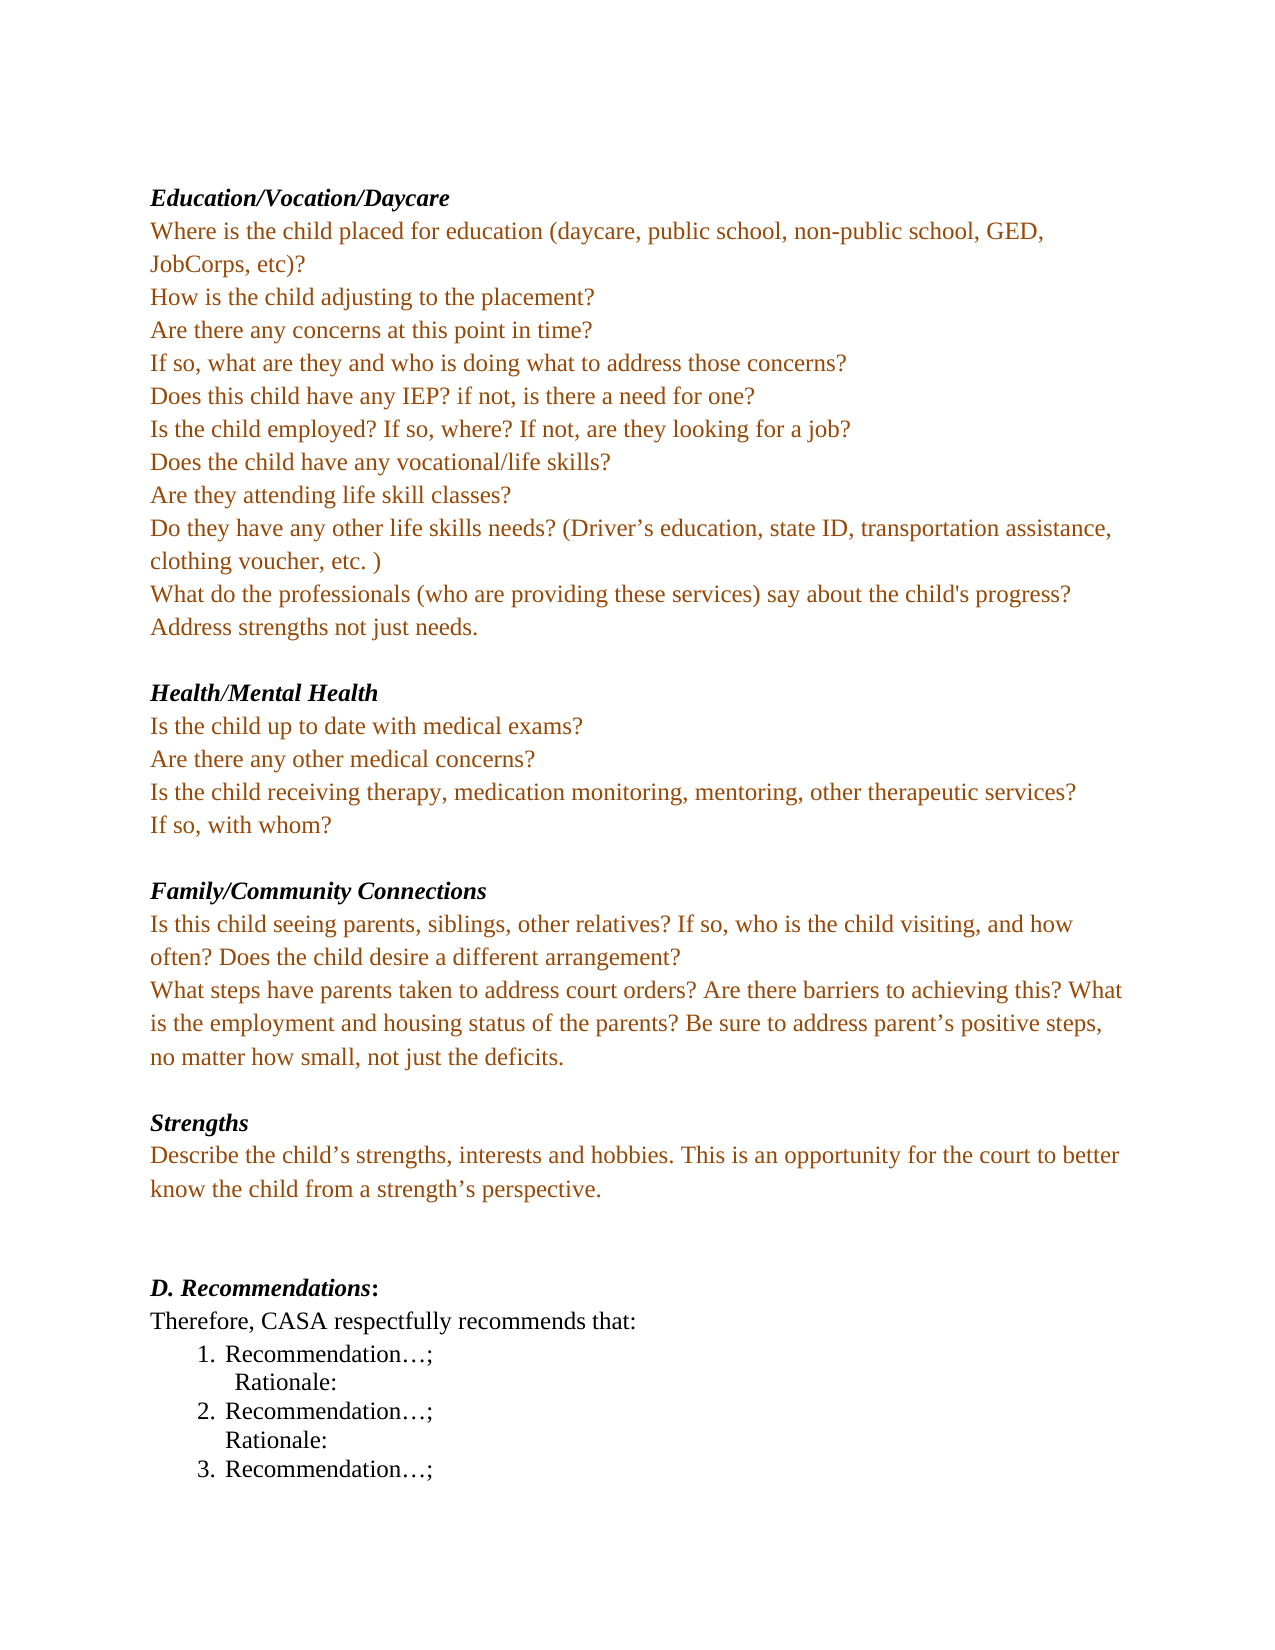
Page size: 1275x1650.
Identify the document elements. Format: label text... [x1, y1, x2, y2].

text Are there any concerns at this point in time? [150, 315, 1125, 344]
text Is this child seeing parents, siblings, other relatives? If so, who is the child visiting, and how often? Does the child desire a different arrangement? [150, 909, 1125, 971]
text Is the child up to date with medical exams? [150, 711, 1125, 740]
text Strengths [150, 1108, 1125, 1136]
text Are there any other medical concerns? [150, 744, 1125, 773]
text Are they attending life skill classes? [150, 480, 1125, 509]
list Recommendation…; [197, 1454, 1125, 1482]
list Recommendation…; [197, 1396, 1125, 1425]
text Where is the child placed for education (daycare, public school, non-public school, GED, JobCorps, etc)? [150, 216, 1125, 278]
text D. Recommendations: [150, 1273, 1125, 1301]
text How is the child adjusting to the placement? [150, 282, 1125, 311]
text Rationale: [225, 1425, 1125, 1454]
text Health/Mental Health [150, 678, 1125, 707]
text Rationale: [234, 1367, 1125, 1396]
text If so, with whom? [150, 810, 1125, 839]
text Does this child have any IEP? if not, is there a need for one? [150, 381, 1125, 410]
text Education/Vocation/Daycare [150, 183, 1125, 212]
text Does the child have any vocational/life skills? [150, 447, 1125, 476]
text Is the child employed? If so, where? If not, are they looking for a job? [150, 414, 1125, 443]
text Do they have any other life skills needs? (Driver’s education, state ID, transportation assistance, clothing voucher, etc. ) [150, 513, 1125, 575]
text What do the professionals (who are providing these services) say about the child's progress? Address strengths not just needs. [150, 579, 1125, 641]
text Therefore, CASA respectfully recommends that: [150, 1306, 1125, 1334]
text If so, what are they and who is doing what to address those concerns? [150, 348, 1125, 377]
text What steps have parents taken to address court orders? Are there barriers to achieving this? What is the employment and housing status of the parents? Be sure to address parent’s positive steps, no matter how small, not just the deficits. [150, 976, 1125, 1070]
text Describe the child’s strengths, interests and hobbies. This is an opportunity for the court to better know the child from a strength’s perspective. [150, 1141, 1125, 1202]
text Is the child receiving therapy, medication monitoring, mentoring, other therapeutic services? [150, 777, 1125, 806]
list Recommendation…; [197, 1339, 1125, 1367]
text Family/Community Connections [150, 876, 1125, 905]
